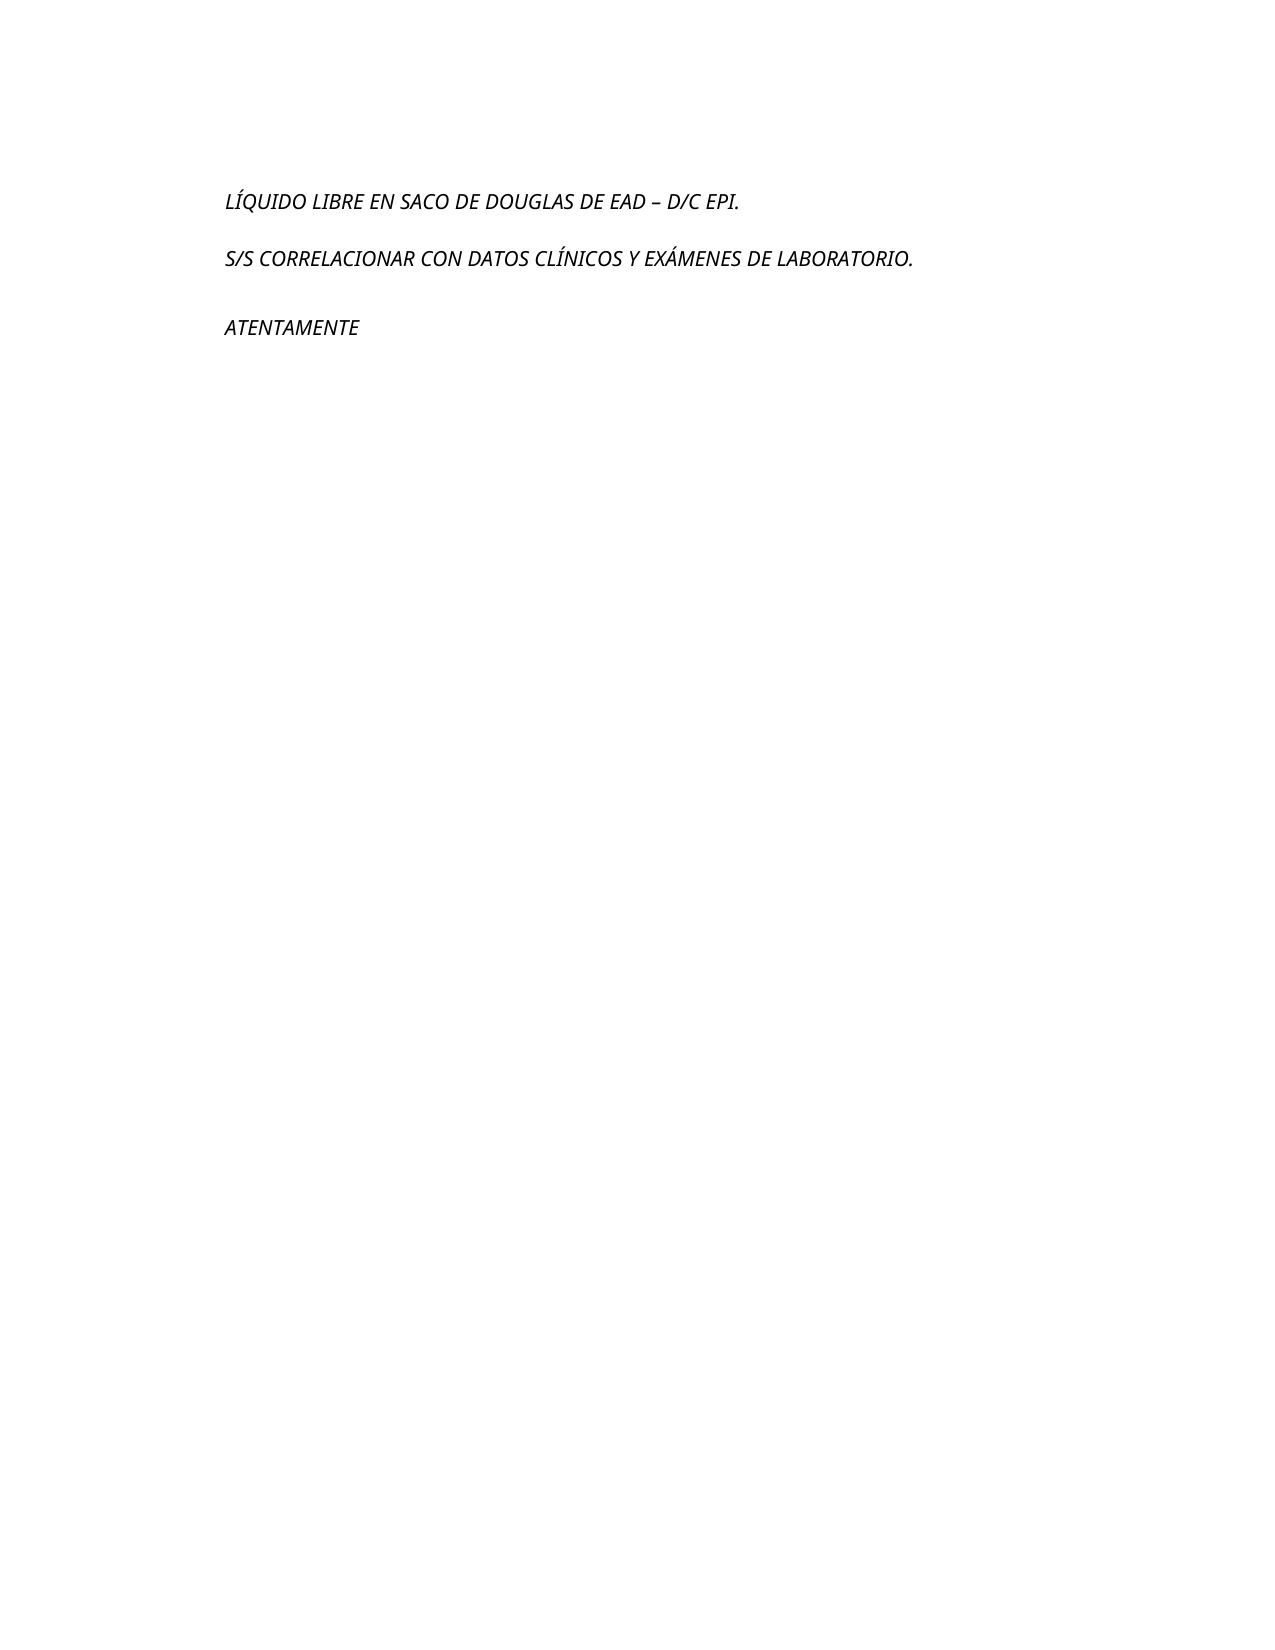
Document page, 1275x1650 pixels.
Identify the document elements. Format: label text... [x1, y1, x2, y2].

text LÍQUIDO LIBRE EN SACO DE DOUGLAS DE EAD – D/C EPI. [225, 187, 1162, 216]
text S/S CORRELACIONAR CON DATOS CLÍNICOS Y EXÁMENES DE LABORATORIO. [225, 244, 1162, 272]
text ATENTAMENTE [225, 313, 1162, 342]
